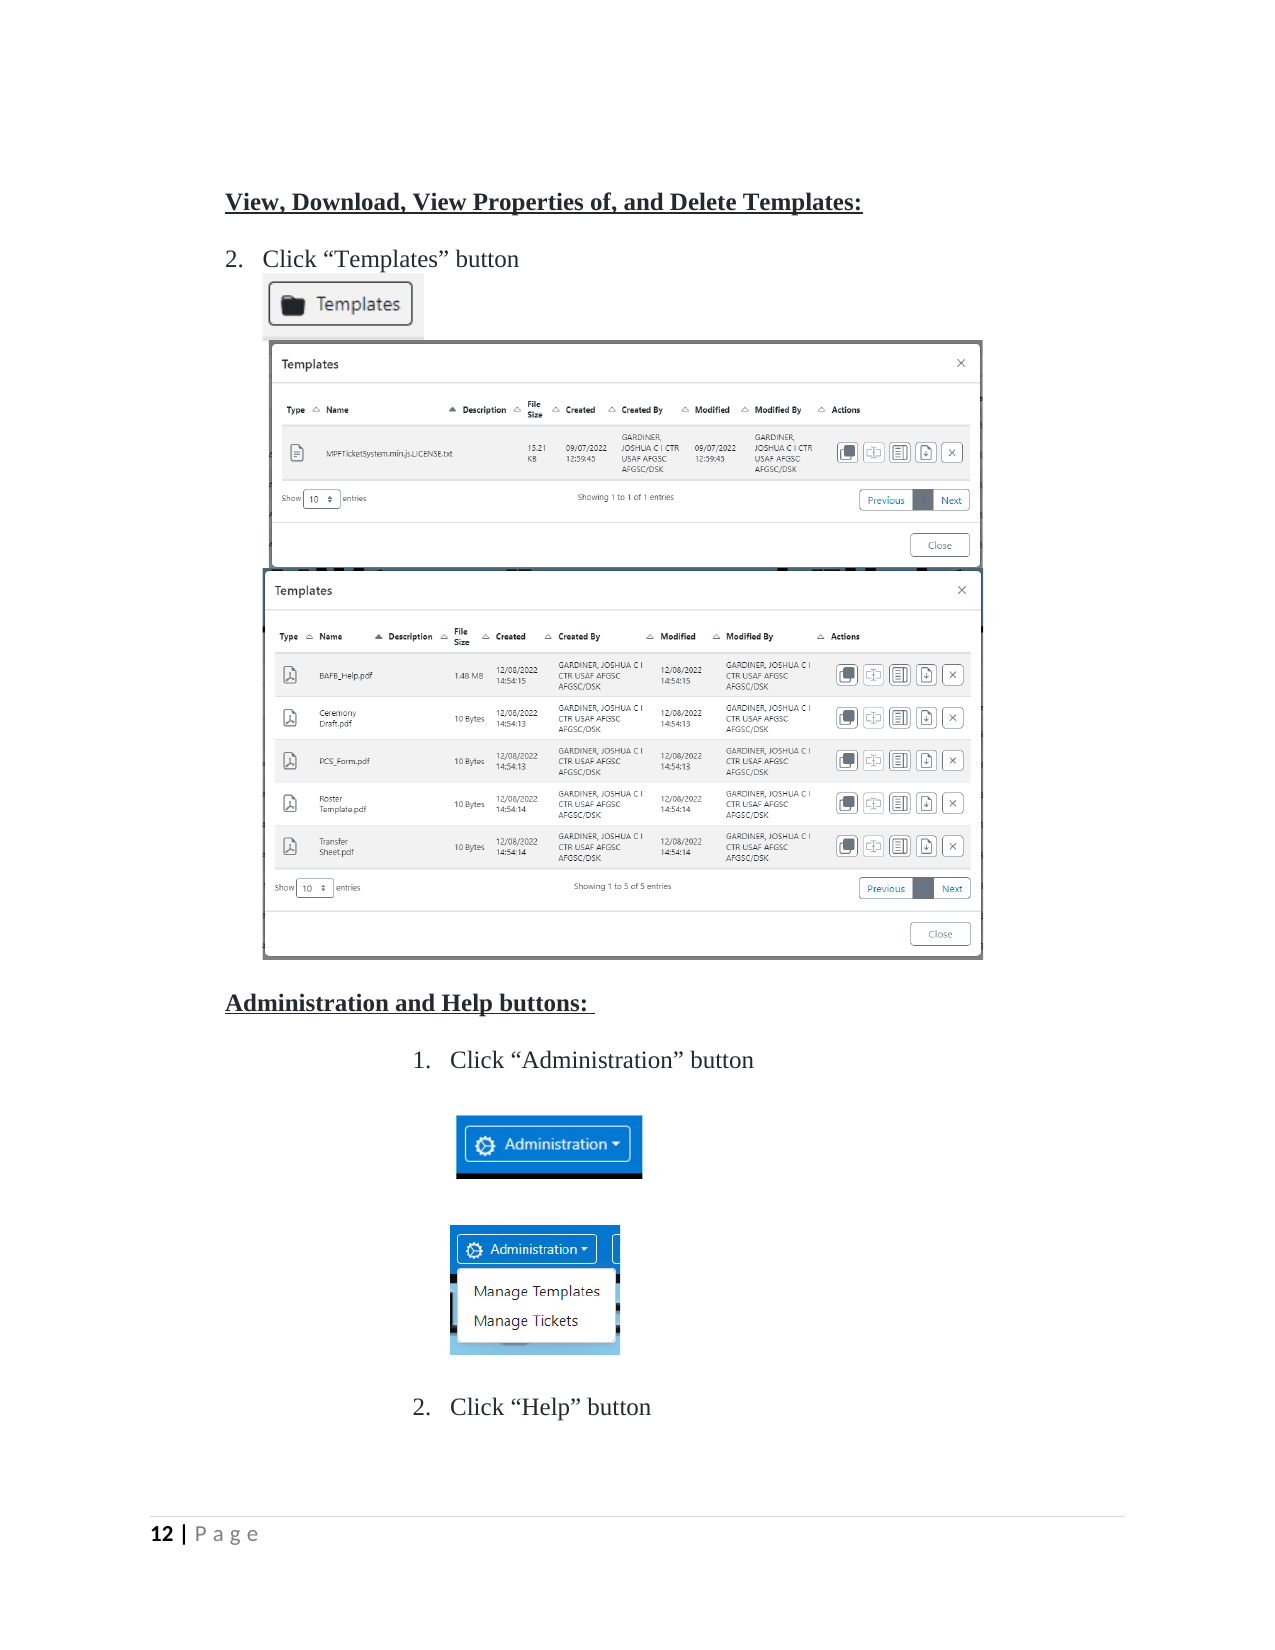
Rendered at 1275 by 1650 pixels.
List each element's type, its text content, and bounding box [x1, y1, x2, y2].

list Click “Help” button [412, 1392, 1125, 1421]
list View, Download, View Properties of, and Delete Templates: [225, 187, 1125, 216]
picture [262, 273, 984, 960]
list Click “Templates” button [225, 244, 1125, 273]
picture [450, 1216, 621, 1355]
picture [456, 1111, 643, 1179]
list Administration and Help buttons: [225, 988, 1125, 1017]
list Click “Administration” button [412, 1046, 1125, 1074]
